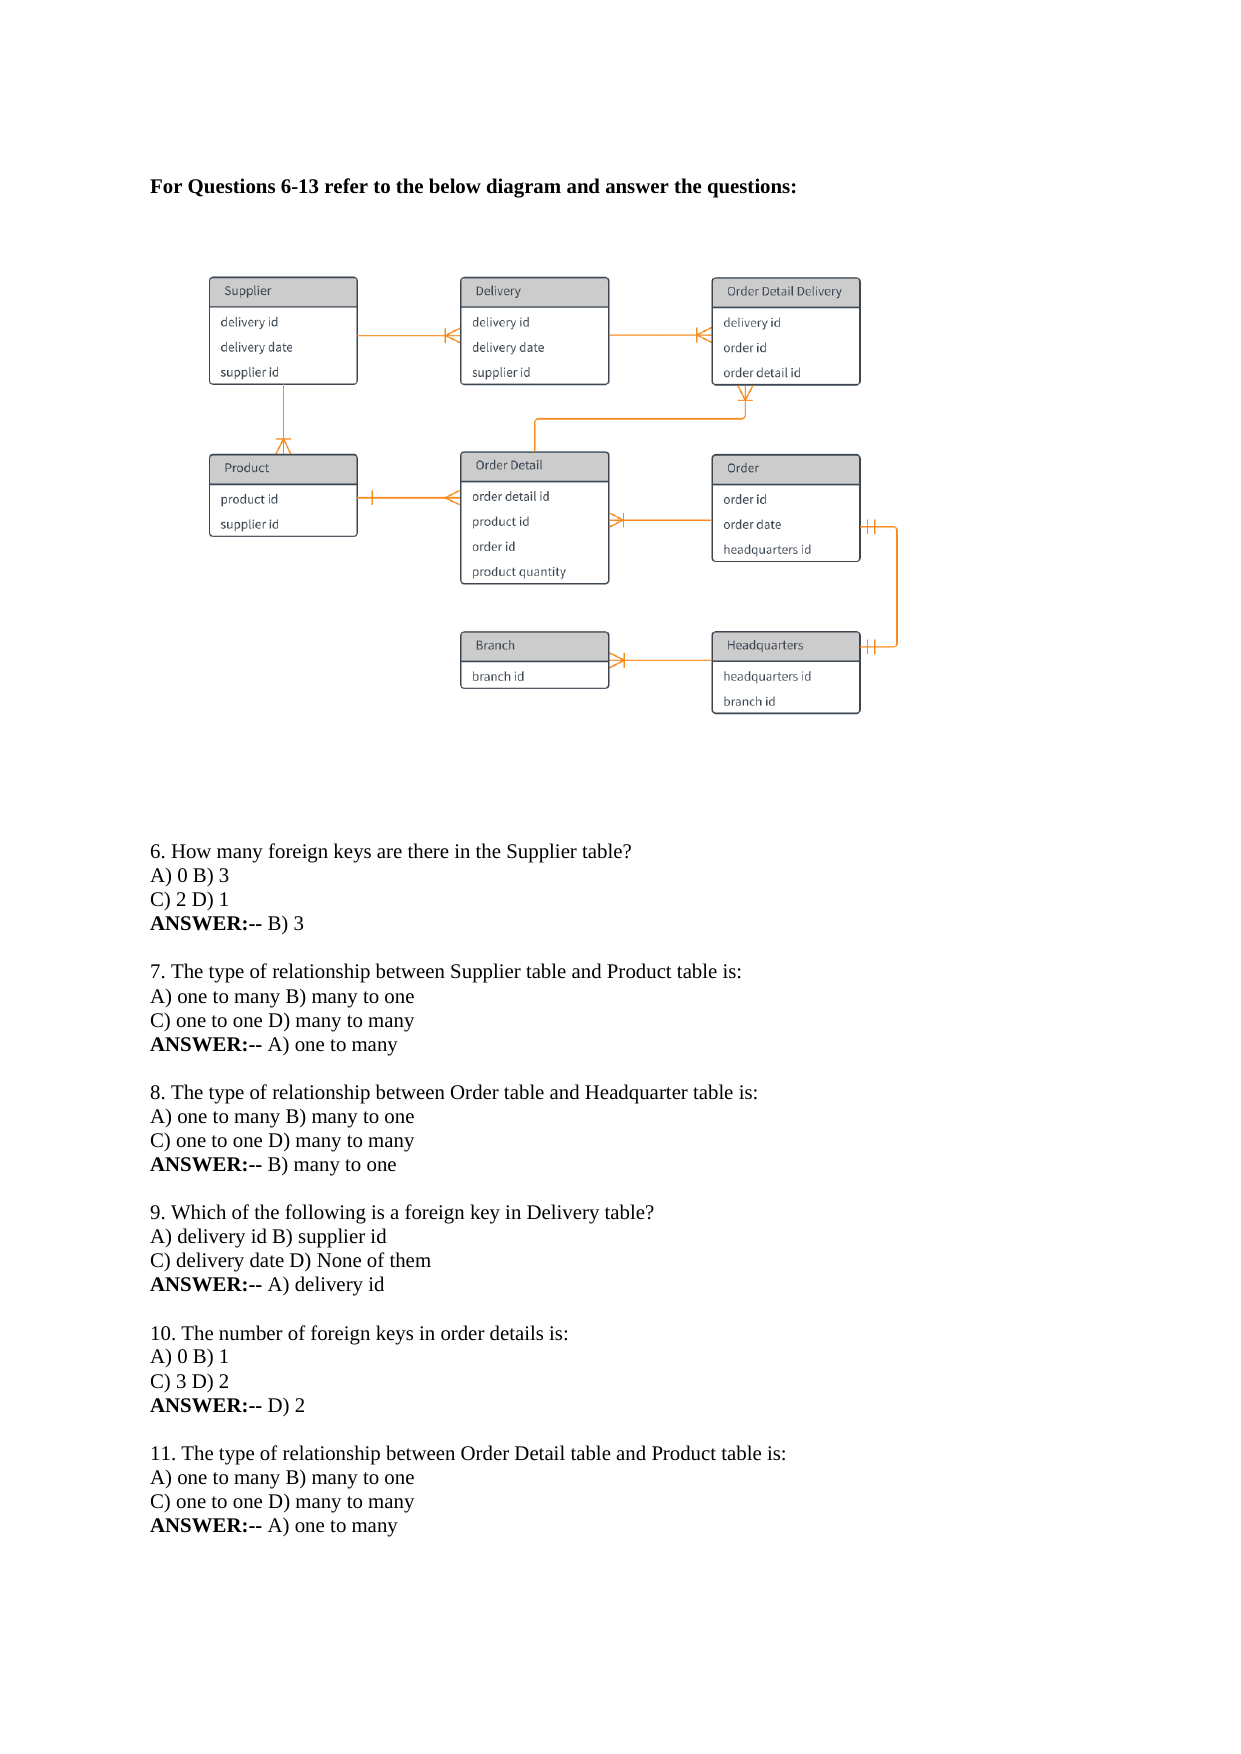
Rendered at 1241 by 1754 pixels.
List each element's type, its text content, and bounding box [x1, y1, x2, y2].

text 6. How many foreign keys are there in the Supplier table? [150, 839, 1090, 863]
text ANSWER:-- A) one to many [150, 1513, 1090, 1537]
text ANSWER:-- B) 3 [150, 911, 1090, 935]
text A) one to many B) many to one [150, 1465, 1090, 1489]
text A) 0 B) 3 [150, 863, 1090, 887]
text 9. Which of the following is a foreign key in Delivery table? [150, 1200, 1090, 1224]
text ANSWER:-- A) delivery id [150, 1272, 1090, 1296]
text 11. The type of relationship between Order Detail table and Product table is: [150, 1441, 1090, 1465]
text 10. The number of foreign keys in order details is: [150, 1320, 1090, 1344]
text C) 3 D) 2 [150, 1368, 1090, 1393]
text ANSWER:-- A) one to many [150, 1032, 1090, 1056]
text 7. The type of relationship between Supplier table and Product table is: [150, 959, 1090, 983]
text C) 2 D) 1 [150, 887, 1090, 911]
text 8. The type of relationship between Order table and Headquarter table is: [150, 1080, 1090, 1104]
text A) one to many B) many to one [150, 983, 1090, 1008]
text C) one to one D) many to many [150, 1489, 1090, 1513]
text For Questions 6-13 refer to the below diagram and answer the questions: [150, 174, 1090, 198]
text A) 0 B) 1 [150, 1344, 1090, 1368]
text A) delivery id B) supplier id [150, 1224, 1090, 1248]
text A) one to many B) many to one [150, 1104, 1090, 1128]
text C) delivery date D) None of them [150, 1248, 1090, 1272]
text C) one to one D) many to many [150, 1008, 1090, 1032]
text C) one to one D) many to many [150, 1128, 1090, 1152]
text ANSWER:-- D) 2 [150, 1393, 1090, 1417]
text ANSWER:-- B) many to one [150, 1152, 1090, 1176]
